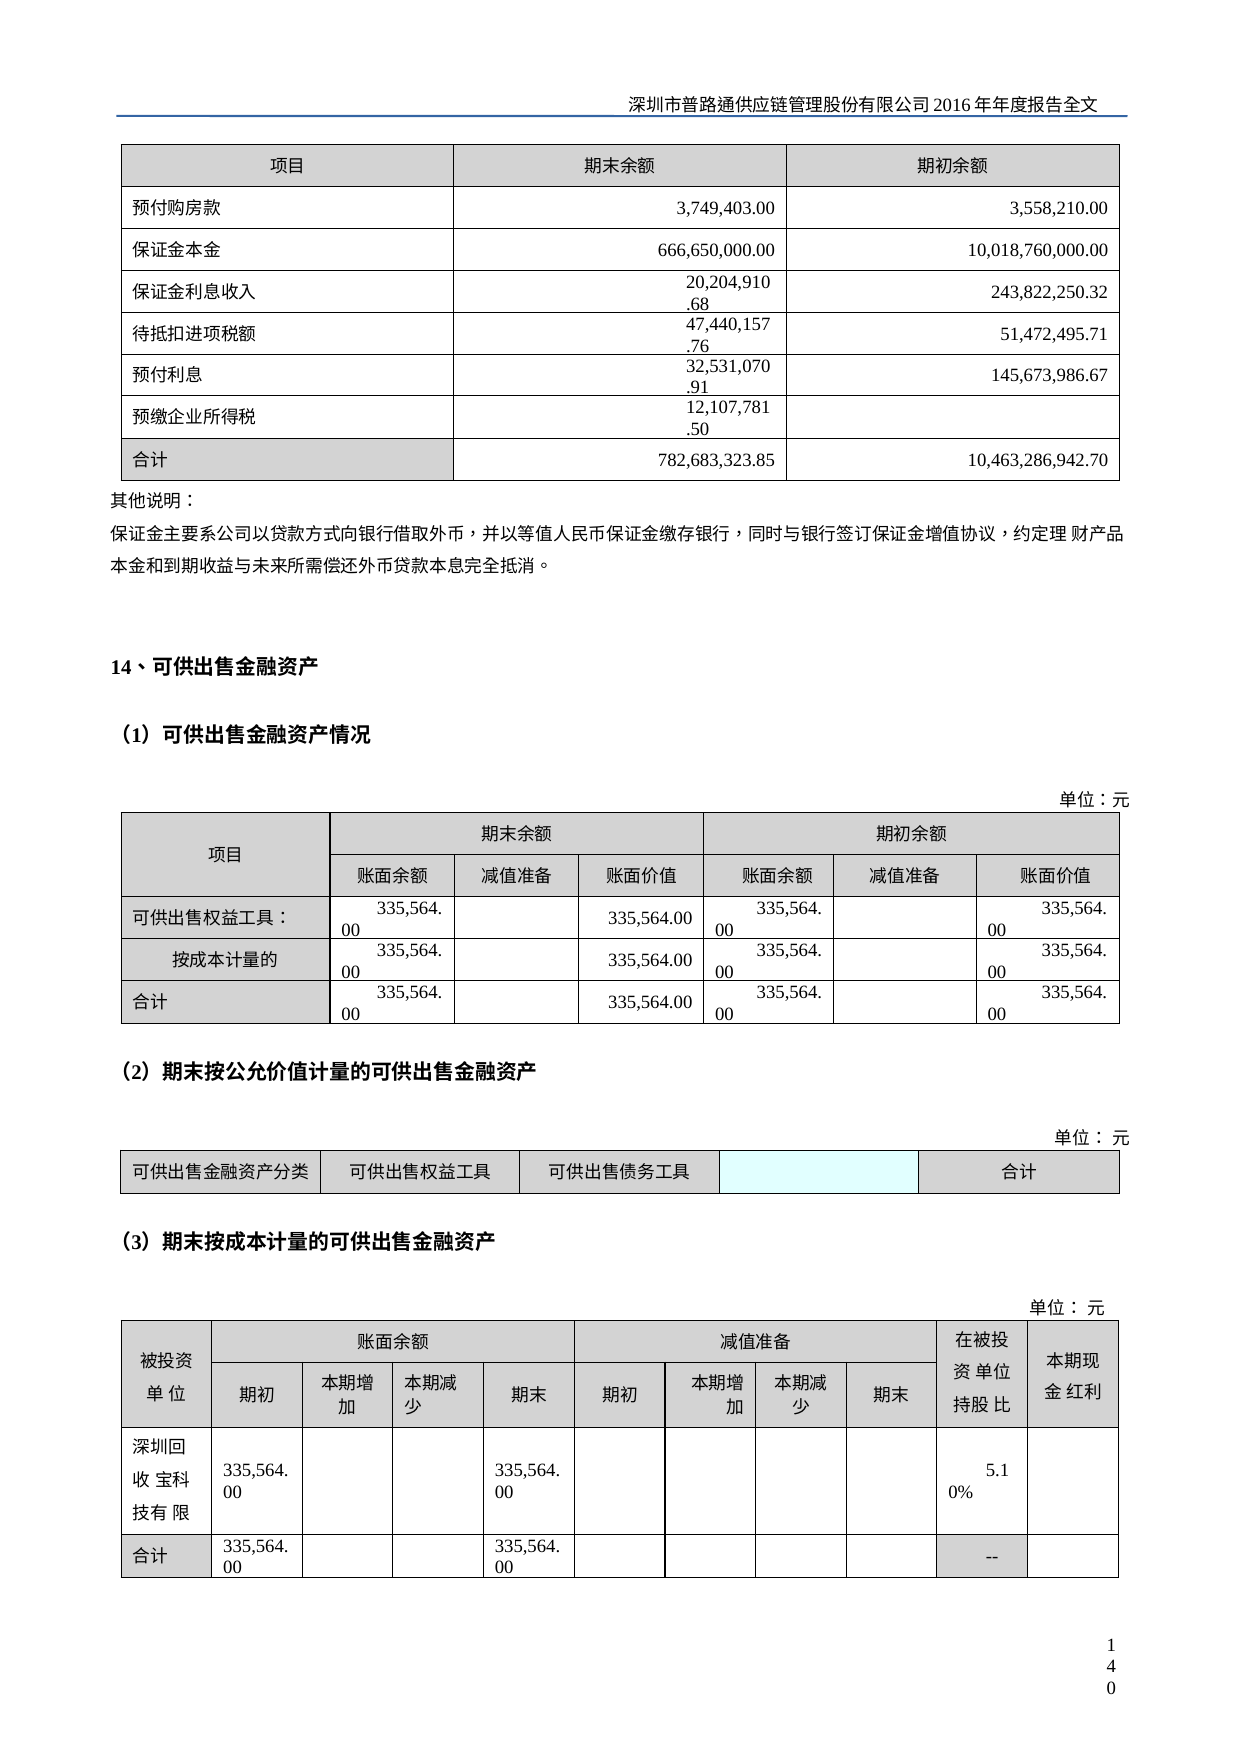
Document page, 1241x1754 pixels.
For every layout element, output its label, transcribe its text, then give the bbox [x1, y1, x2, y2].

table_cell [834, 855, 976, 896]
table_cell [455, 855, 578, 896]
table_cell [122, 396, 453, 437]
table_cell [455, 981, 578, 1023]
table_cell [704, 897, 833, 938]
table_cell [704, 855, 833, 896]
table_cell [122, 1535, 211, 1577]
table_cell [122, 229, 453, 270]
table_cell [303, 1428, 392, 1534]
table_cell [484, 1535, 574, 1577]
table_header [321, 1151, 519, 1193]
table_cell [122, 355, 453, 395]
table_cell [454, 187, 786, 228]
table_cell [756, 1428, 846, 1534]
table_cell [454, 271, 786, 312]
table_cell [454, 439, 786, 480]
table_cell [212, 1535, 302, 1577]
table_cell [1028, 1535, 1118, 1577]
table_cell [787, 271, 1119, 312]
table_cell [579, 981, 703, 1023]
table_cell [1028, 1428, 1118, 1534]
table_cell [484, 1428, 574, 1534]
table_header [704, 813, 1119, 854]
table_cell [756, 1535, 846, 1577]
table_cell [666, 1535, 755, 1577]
text 单位： 元 [1029, 1296, 1130, 1320]
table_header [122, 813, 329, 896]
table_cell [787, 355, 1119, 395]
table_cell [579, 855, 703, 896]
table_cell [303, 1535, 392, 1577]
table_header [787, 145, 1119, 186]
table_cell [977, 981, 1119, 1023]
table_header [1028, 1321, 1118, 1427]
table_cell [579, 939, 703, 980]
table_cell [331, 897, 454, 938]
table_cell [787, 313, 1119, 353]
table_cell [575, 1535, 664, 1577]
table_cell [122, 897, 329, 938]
text 其他说明： [110, 481, 1130, 514]
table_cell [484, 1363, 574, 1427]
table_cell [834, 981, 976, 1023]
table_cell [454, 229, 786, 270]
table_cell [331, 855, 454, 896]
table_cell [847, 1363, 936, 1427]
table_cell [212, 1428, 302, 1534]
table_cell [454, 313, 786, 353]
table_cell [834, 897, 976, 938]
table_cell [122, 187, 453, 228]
text （3）期末按成本计量的可供出售金融资产 [110, 1227, 1130, 1256]
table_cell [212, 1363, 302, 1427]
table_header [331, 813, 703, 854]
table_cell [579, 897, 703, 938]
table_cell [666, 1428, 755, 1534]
text 保证金主要系公司以贷款方式向银行借取外币，并以等值人民币保证金缴存银行，同时与银行签订保证金增值协议，约定理 财产品本金和到期收益与未来所需偿还外币贷款本息完全抵消。 [110, 514, 1130, 579]
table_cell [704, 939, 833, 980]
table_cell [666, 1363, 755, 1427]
text （1）可供出售金融资产情况 [110, 720, 1130, 748]
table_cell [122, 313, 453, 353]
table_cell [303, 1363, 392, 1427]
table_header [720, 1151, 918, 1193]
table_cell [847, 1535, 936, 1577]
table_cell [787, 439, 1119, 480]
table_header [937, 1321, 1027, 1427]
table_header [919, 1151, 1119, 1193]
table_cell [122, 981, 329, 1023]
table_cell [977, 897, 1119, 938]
text 单位： 元 [110, 1125, 1130, 1149]
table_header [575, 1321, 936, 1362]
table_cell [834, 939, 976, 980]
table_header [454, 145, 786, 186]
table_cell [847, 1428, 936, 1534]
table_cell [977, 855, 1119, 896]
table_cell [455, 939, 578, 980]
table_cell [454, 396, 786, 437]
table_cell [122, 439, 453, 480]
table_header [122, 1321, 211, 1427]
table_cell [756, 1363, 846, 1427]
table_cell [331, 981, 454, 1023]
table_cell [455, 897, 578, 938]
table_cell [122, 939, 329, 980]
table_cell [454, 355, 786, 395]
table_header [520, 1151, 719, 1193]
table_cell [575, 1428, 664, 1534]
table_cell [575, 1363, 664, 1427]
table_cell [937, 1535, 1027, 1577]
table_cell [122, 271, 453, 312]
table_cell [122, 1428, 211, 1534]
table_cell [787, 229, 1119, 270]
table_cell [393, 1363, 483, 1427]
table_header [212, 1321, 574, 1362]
text （2）期末按公允价值计量的可供出售金融资产 [110, 1057, 1130, 1086]
text 单位：元 [110, 788, 1130, 812]
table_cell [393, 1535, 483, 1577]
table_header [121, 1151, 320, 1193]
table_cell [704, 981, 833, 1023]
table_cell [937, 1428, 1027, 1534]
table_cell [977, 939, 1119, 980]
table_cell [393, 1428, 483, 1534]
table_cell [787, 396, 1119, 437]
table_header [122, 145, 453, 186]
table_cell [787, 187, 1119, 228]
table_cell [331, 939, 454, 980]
text 14、可供出售金融资产 [110, 652, 1130, 680]
